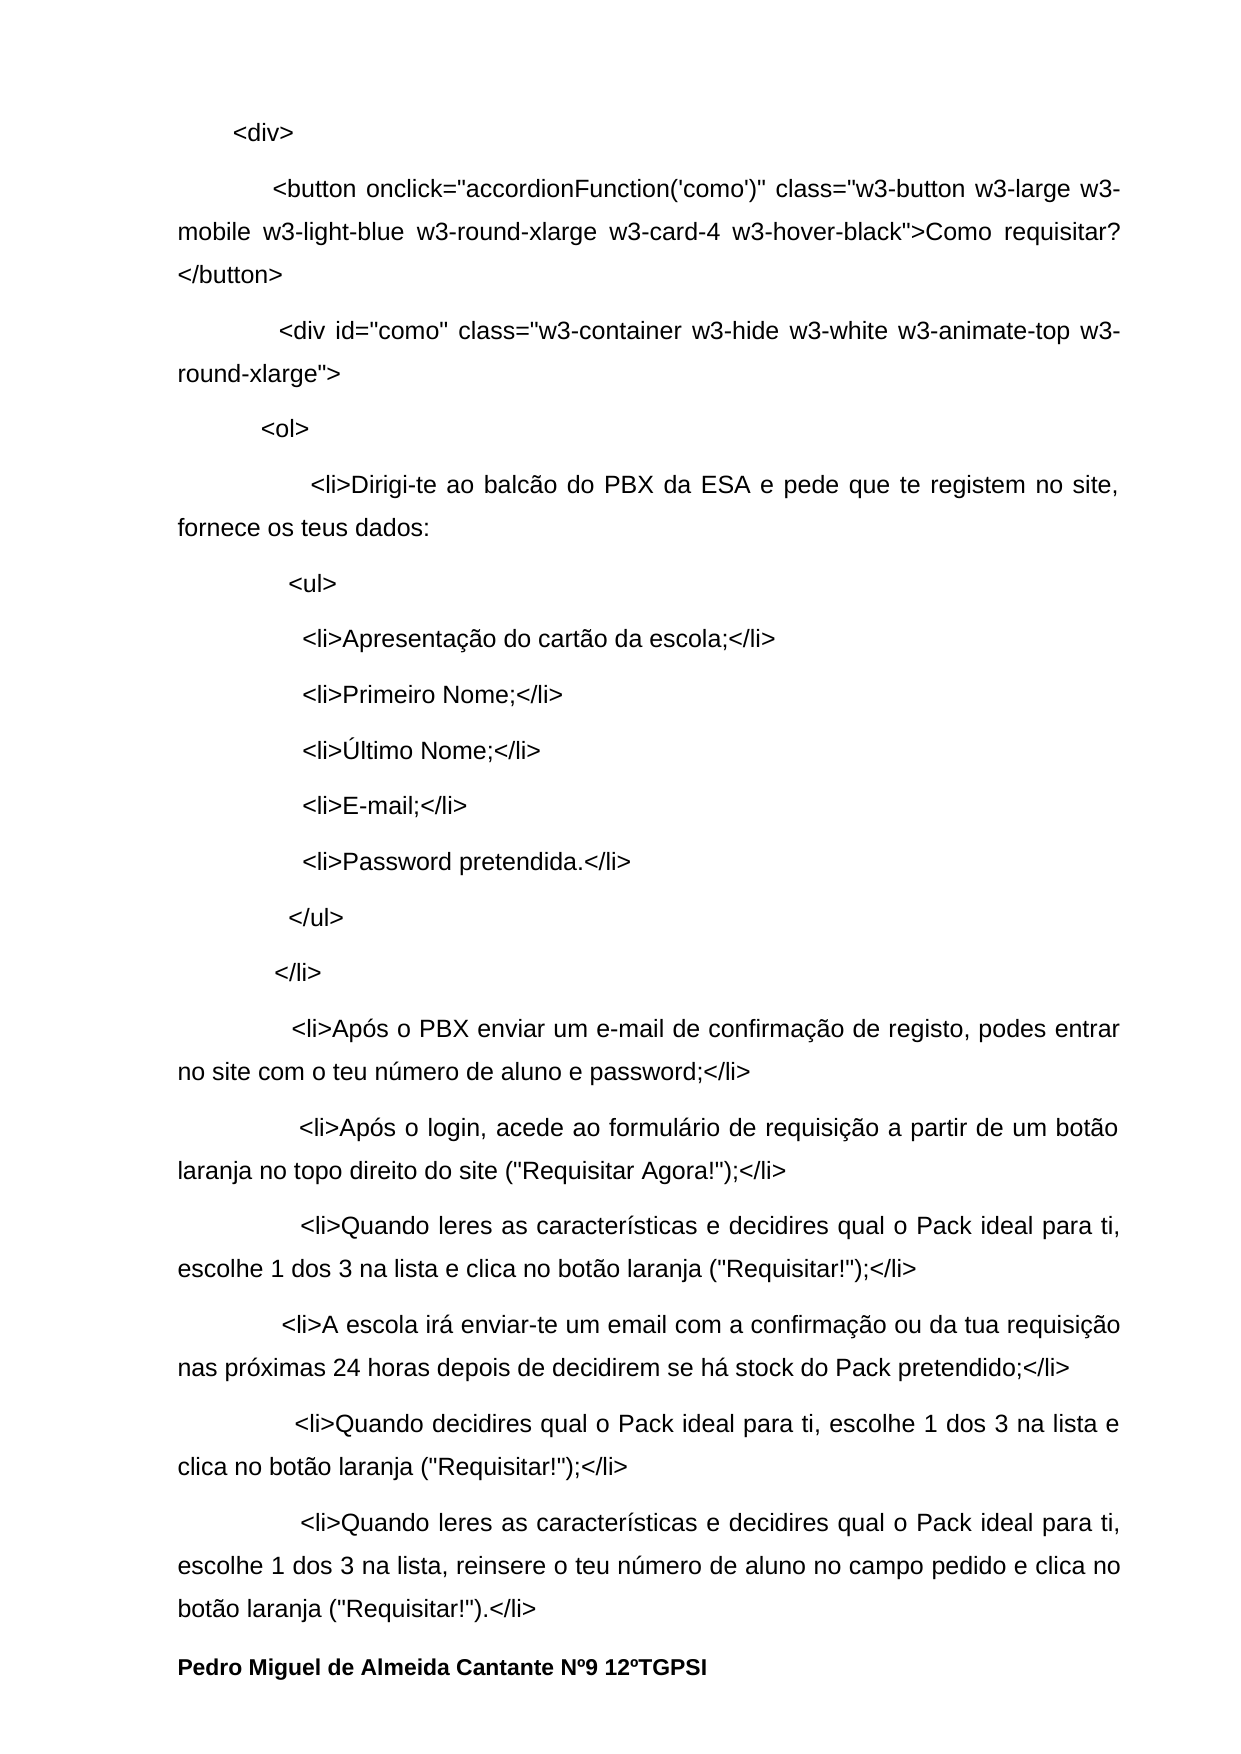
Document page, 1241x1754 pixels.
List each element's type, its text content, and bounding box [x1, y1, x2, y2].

text <li>Quando decidires qual o Pack ideal para ti, escolhe 1 dos 3 na lista e clica no botão laranja ("Requisitar!");</li> [177, 1409, 1122, 1481]
text <li>A escola irá enviar-te um email com a confirmação ou da tua requisição nas próximas 24 horas depois de decidirem se há stock do Pack pretendido;</li> [177, 1310, 1122, 1382]
text <button onclick="accordionFunction('como')" class="w3-button w3-large w3-mobile w3-light-blue w3-round-xlarge w3-card-4 w3-hover-black">Como requisitar?</button> [177, 174, 1122, 289]
text <li>E-mail;</li> [177, 791, 1122, 820]
text <li>Apresentação do cartão da escola;</li> [177, 624, 1122, 653]
text </li> [177, 958, 1122, 987]
text <ul> [177, 569, 1122, 597]
text <li>Após o login, acede ao formulário de requisição a partir de um botão laranja no topo direito do site ("Requisitar Agora!");</li> [177, 1112, 1122, 1184]
text <li>Quando leres as características e decidires qual o Pack ideal para ti, escolhe 1 dos 3 na lista e clica no botão laranja ("Requisitar!");</li> [177, 1211, 1122, 1283]
text <li>Primeiro Nome;</li> [177, 680, 1122, 709]
text <div id="como" class="w3-container w3-hide w3-white w3-animate-top w3-round-xlarge"> [177, 316, 1122, 387]
text <li>Password pretendida.</li> [177, 847, 1122, 876]
text <li>Após o PBX enviar um e-mail de confirmação de registo, podes entrar no site com o teu número de aluno e password;</li> [177, 1014, 1122, 1086]
text <li>Quando leres as características e decidires qual o Pack ideal para ti, escolhe 1 dos 3 na lista, reinsere o teu número de aluno no campo pedido e clica no botão laranja ("Requisitar!").</li> [177, 1507, 1122, 1622]
text <div> [177, 118, 1122, 147]
text <li>Dirigi-te ao balcão do PBX da ESA e pede que te registem no site, fornece os teus dados: [177, 470, 1122, 542]
text </ul> [177, 902, 1122, 931]
text <ol> [177, 414, 1122, 443]
text <li>Último Nome;</li> [177, 736, 1122, 764]
